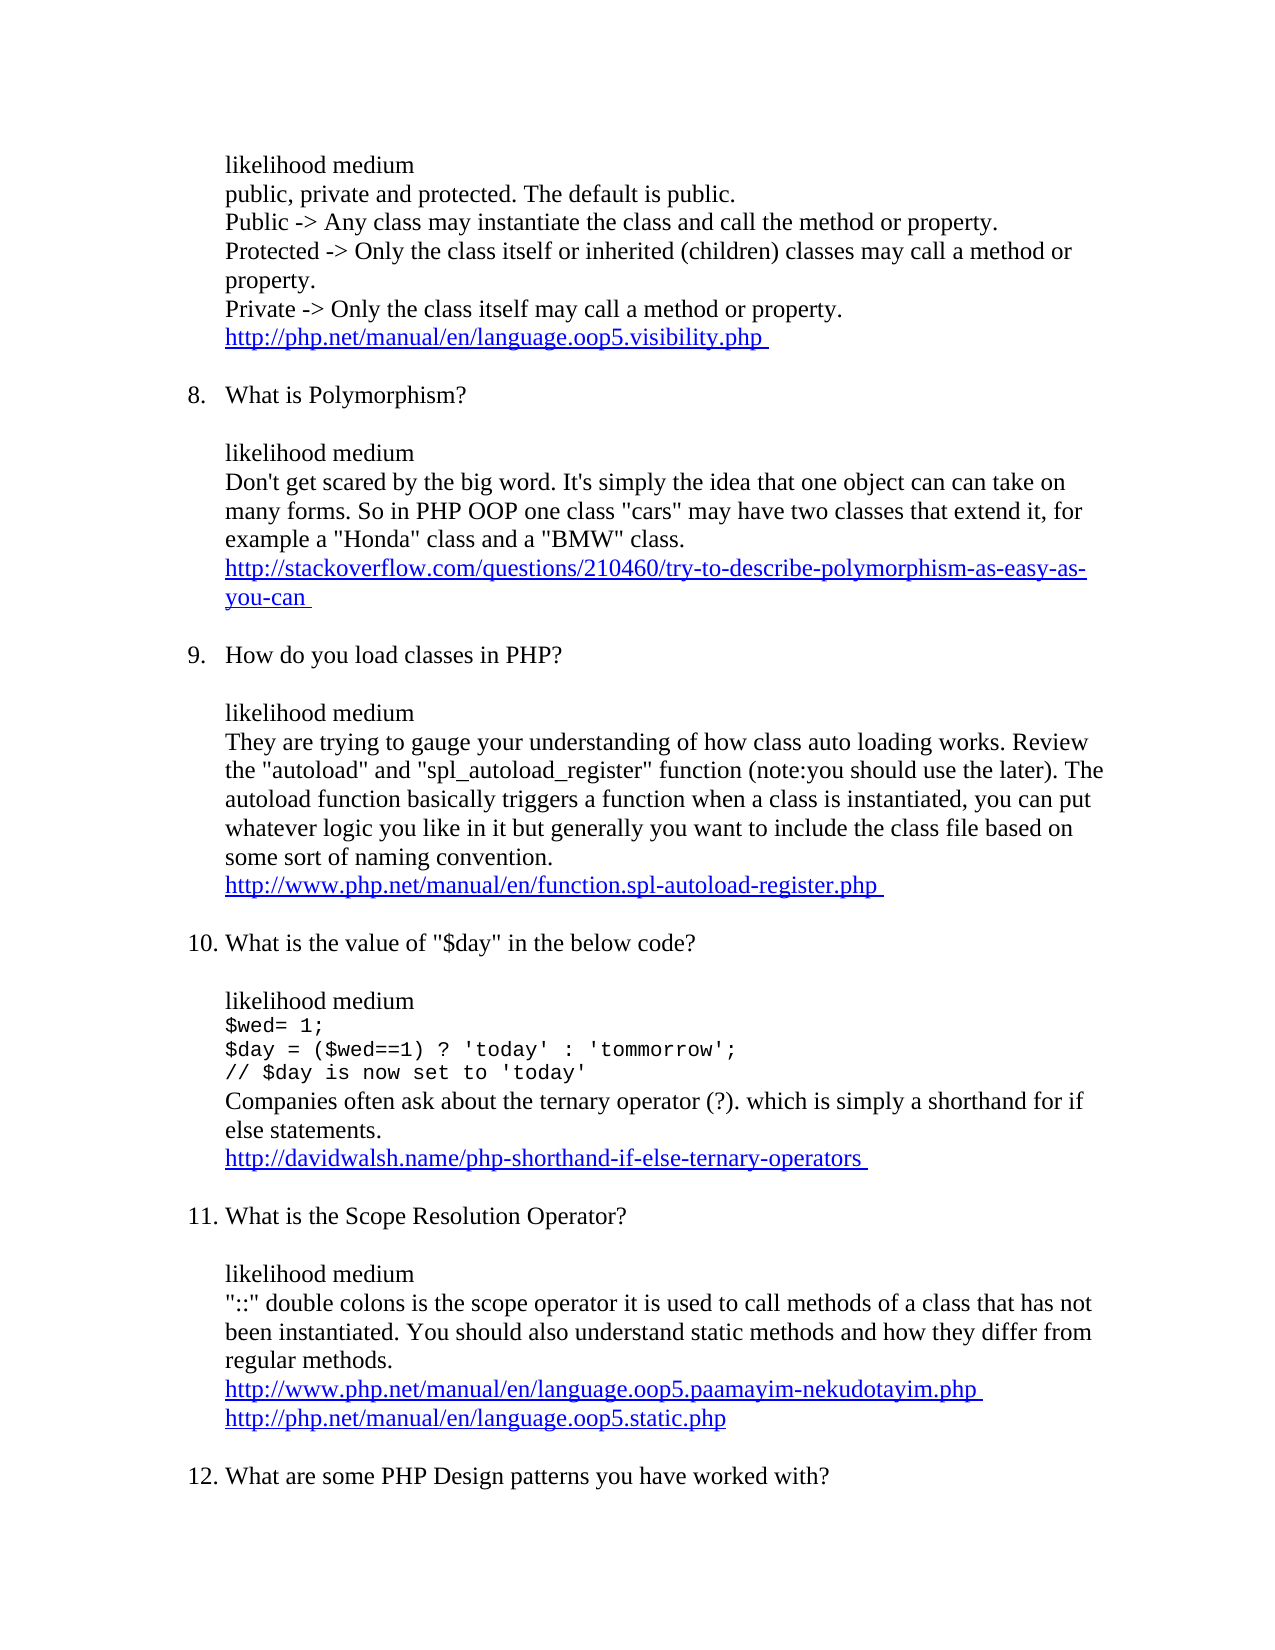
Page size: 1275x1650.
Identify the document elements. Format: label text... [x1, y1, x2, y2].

text http://php.net/manual/en/language.oop5.visibility.php [225, 322, 1125, 351]
text They are trying to gauge your understanding of how class auto loading works. Review the "autoload" and "spl_autoload_register" function (note:you should use the later). The autoload function basically triggers a function when a class is instantiated, you can put whatever logic you like in it but generally you want to include the class file based on some sort of naming convention. [225, 727, 1125, 870]
text likelihood medium [225, 986, 1125, 1015]
text likelihood medium [225, 698, 1125, 727]
text Don't get scared by the big word. It's simply the idea that one object can can take on many forms. So in PHP OOP one class "cars" may have two classes that extend it, for example a "Honda" class and a "BMW" class. [225, 467, 1125, 553]
text http://davidwalsh.name/php-shorthand-if-else-ternary-operators [225, 1143, 1125, 1172]
text $wed= 1; [225, 1015, 1125, 1039]
list What is Polymorphism? [187, 380, 1125, 409]
text likelihood medium [225, 1259, 1125, 1288]
list What are some PHP Design patterns you have worked with? [187, 1461, 1125, 1490]
text likelihood medium [225, 150, 1125, 179]
text // $day is now set to 'today' [225, 1062, 1125, 1086]
list What is the Scope Resolution Operator? [187, 1201, 1125, 1230]
text public, private and protected. The default is public. Public -> Any class may instantiate the class and call the method or property. Protected -> Only the class itself or inherited (children) classes may call a method or property. Private -> Only the class itself may call a method or property. [225, 179, 1125, 322]
list What is the value of "$day" in the below code? [187, 928, 1125, 957]
text Companies often ask about the ternary operator (?). which is simply a shorthand for if else statements. [225, 1086, 1125, 1143]
text $day = ($wed==1) ? 'today' : 'tommorrow'; [225, 1039, 1125, 1062]
list How do you load classes in PHP? [187, 640, 1125, 669]
text likelihood medium [225, 438, 1125, 467]
text http://stackoverflow.com/questions/210460/try-to-describe-polymorphism-as-easy-as-you-can [225, 553, 1125, 611]
text http://www.php.net/manual/en/language.oop5.paamayim-nekudotayim.php http://php.net/manual/en/language.oop5.static.php [225, 1374, 1125, 1432]
text http://www.php.net/manual/en/function.spl-autoload-register.php [225, 870, 1125, 899]
